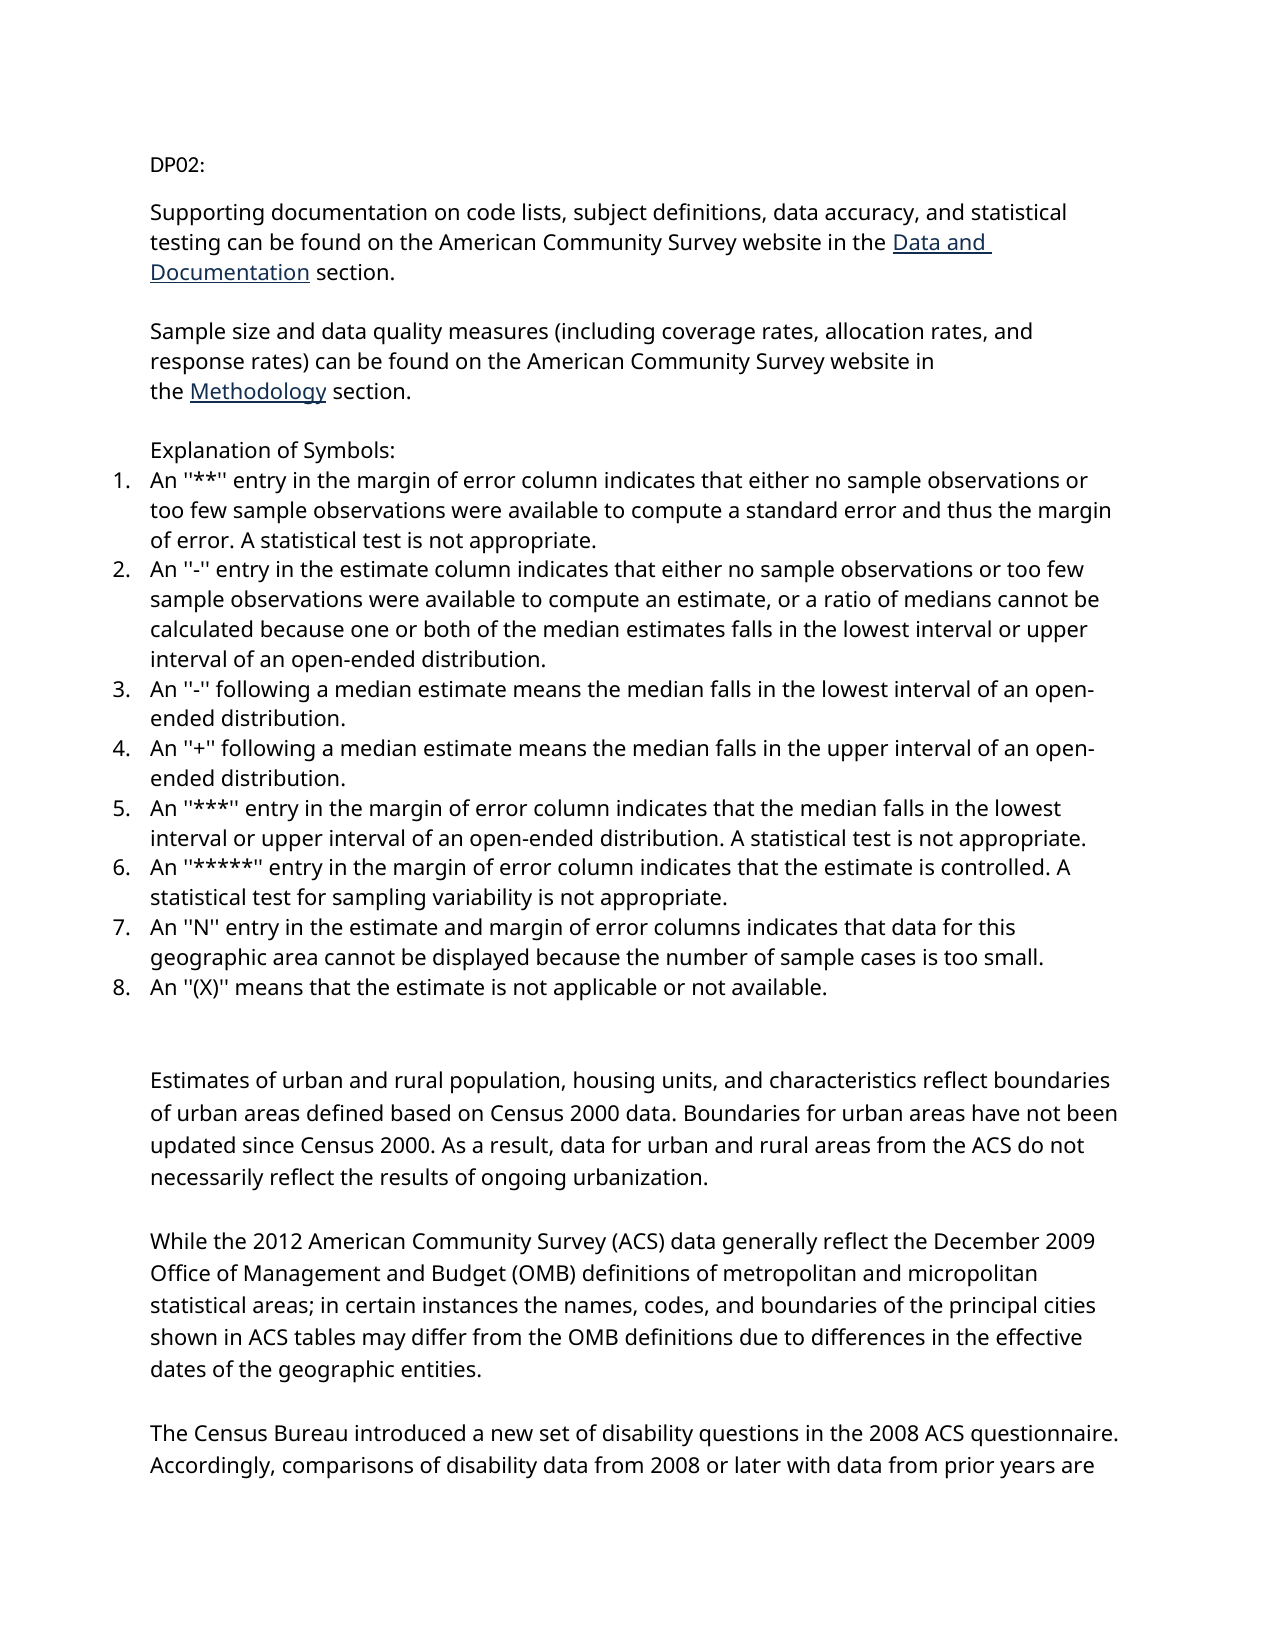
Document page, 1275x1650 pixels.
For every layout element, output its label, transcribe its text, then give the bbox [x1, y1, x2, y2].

list An ''N'' entry in the estimate and margin of error columns indicates that data for this geographic area cannot be displayed because the number of sample cases is too small. [112, 912, 1125, 971]
list An ''-'' entry in the estimate column indicates that either no sample observations or too few sample observations were available to compute an estimate, or a ratio of medians cannot be calculated because one or both of the median estimates falls in the lowest interval or upper interval of an open-ended distribution. [112, 554, 1125, 673]
text DP02: [150, 150, 1125, 178]
list An ''**'' entry in the margin of error column indicates that either no sample observations or too few sample observations were available to compute a standard error and thus the margin of error. A statistical test is not appropriate. [112, 465, 1125, 554]
list An ''+'' following a median estimate means the median falls in the upper interval of an open-ended distribution. [112, 733, 1125, 793]
list An ''-'' following a median estimate means the median falls in the lowest interval of an open-ended distribution. [112, 673, 1125, 733]
text Supporting documentation on code lists, subject definitions, data accuracy, and statistical testing can be found on the American Community Survey website in the Data and Documentation section. Sample size and data quality measures (including coverage rates, allocation rates, and response rates) can be found on the American Community Survey website in the Methodology section. Explanation of Symbols: [150, 197, 1125, 465]
list An ''*****'' entry in the margin of error column indicates that the estimate is controlled. A statistical test for sampling variability is not appropriate. [112, 852, 1125, 912]
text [150, 1001, 1125, 1480]
list An ''***'' entry in the margin of error column indicates that the median falls in the lowest interval or upper interval of an open-ended distribution. A statistical test is not appropriate. [112, 793, 1125, 852]
list An ''(X)'' means that the estimate is not applicable or not available. [112, 971, 1125, 1001]
